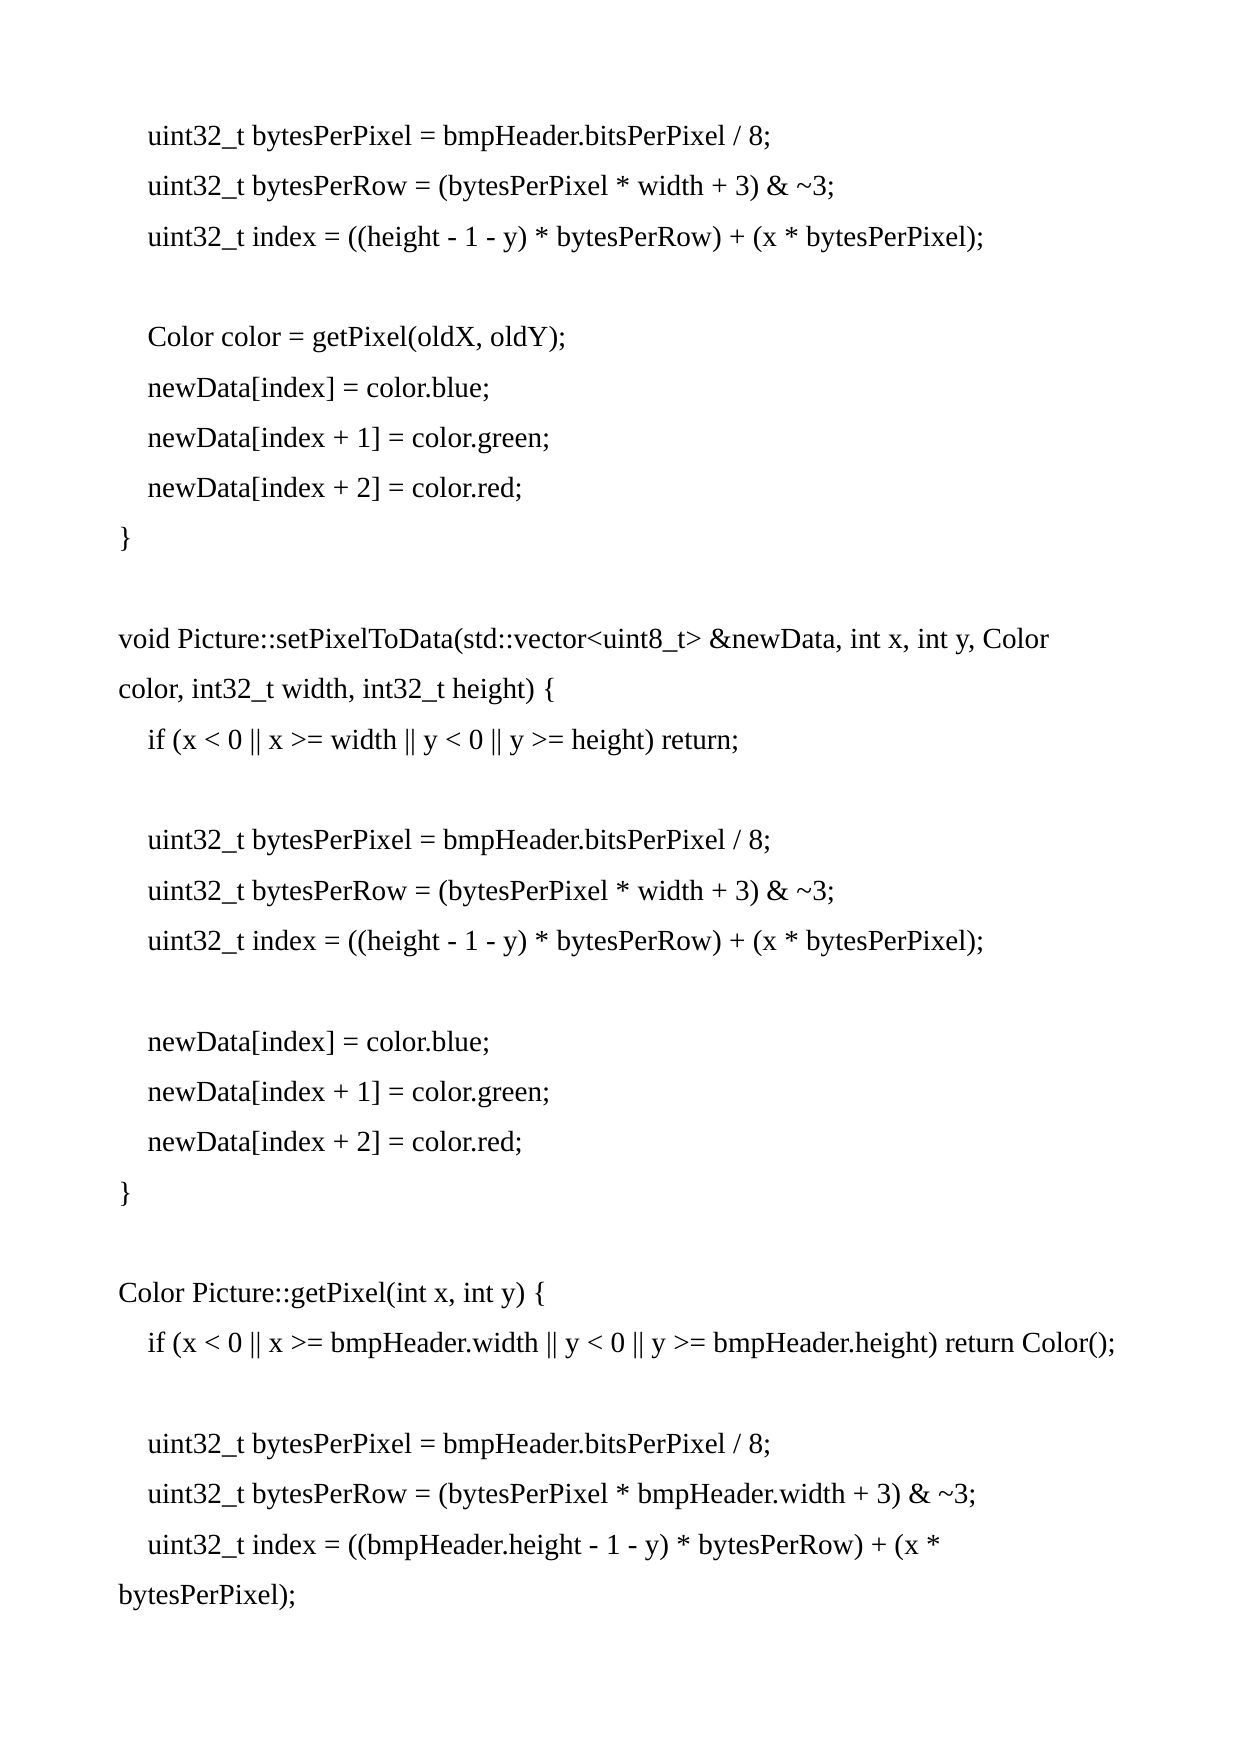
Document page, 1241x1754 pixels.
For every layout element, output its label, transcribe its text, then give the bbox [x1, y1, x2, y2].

text uint32_t bytesPerRow = (bytesPerPixel * width + 3) & ~3; [118, 873, 1122, 906]
text Color color = getPixel(oldX, oldY); [118, 319, 1122, 353]
text newData[index + 2] = color.red; [118, 470, 1122, 504]
text void Picture::setPixelToData(std::vector<uint8_t> &newData, int x, int y, Color color, int32_t width, int32_t height) { [118, 621, 1122, 705]
text Color Picture::getPixel(int x, int y) { [118, 1275, 1122, 1309]
text } [118, 521, 1122, 554]
text uint32_t bytesPerRow = (bytesPerPixel * width + 3) & ~3; [118, 168, 1122, 202]
text uint32_t index = ((height - 1 - y) * bytesPerRow) + (x * bytesPerPixel); [118, 219, 1122, 252]
text if (x < 0 || x >= width || y < 0 || y >= height) return; [118, 722, 1122, 755]
text newData[index] = color.blue; [118, 370, 1122, 403]
text newData[index] = color.blue; [118, 1024, 1122, 1057]
text if (x < 0 || x >= bmpHeader.width || y < 0 || y >= bmpHeader.height) return Color(); [118, 1326, 1122, 1359]
text uint32_t bytesPerPixel = bmpHeader.bitsPerPixel / 8; [118, 822, 1122, 856]
text newData[index + 1] = color.green; [118, 420, 1122, 453]
text uint32_t bytesPerPixel = bmpHeader.bitsPerPixel / 8; [118, 1426, 1122, 1460]
text newData[index + 1] = color.green; [118, 1074, 1122, 1108]
text uint32_t bytesPerPixel = bmpHeader.bitsPerPixel / 8; [118, 118, 1122, 152]
text newData[index + 2] = color.red; [118, 1124, 1122, 1158]
text uint32_t index = ((height - 1 - y) * bytesPerRow) + (x * bytesPerPixel); [118, 923, 1122, 957]
text uint32_t bytesPerRow = (bytesPerPixel * bmpHeader.width + 3) & ~3; [118, 1477, 1122, 1510]
text } [118, 1175, 1122, 1208]
text uint32_t index = ((bmpHeader.height - 1 - y) * bytesPerRow) + (x * bytesPerPixel); [118, 1527, 1122, 1611]
